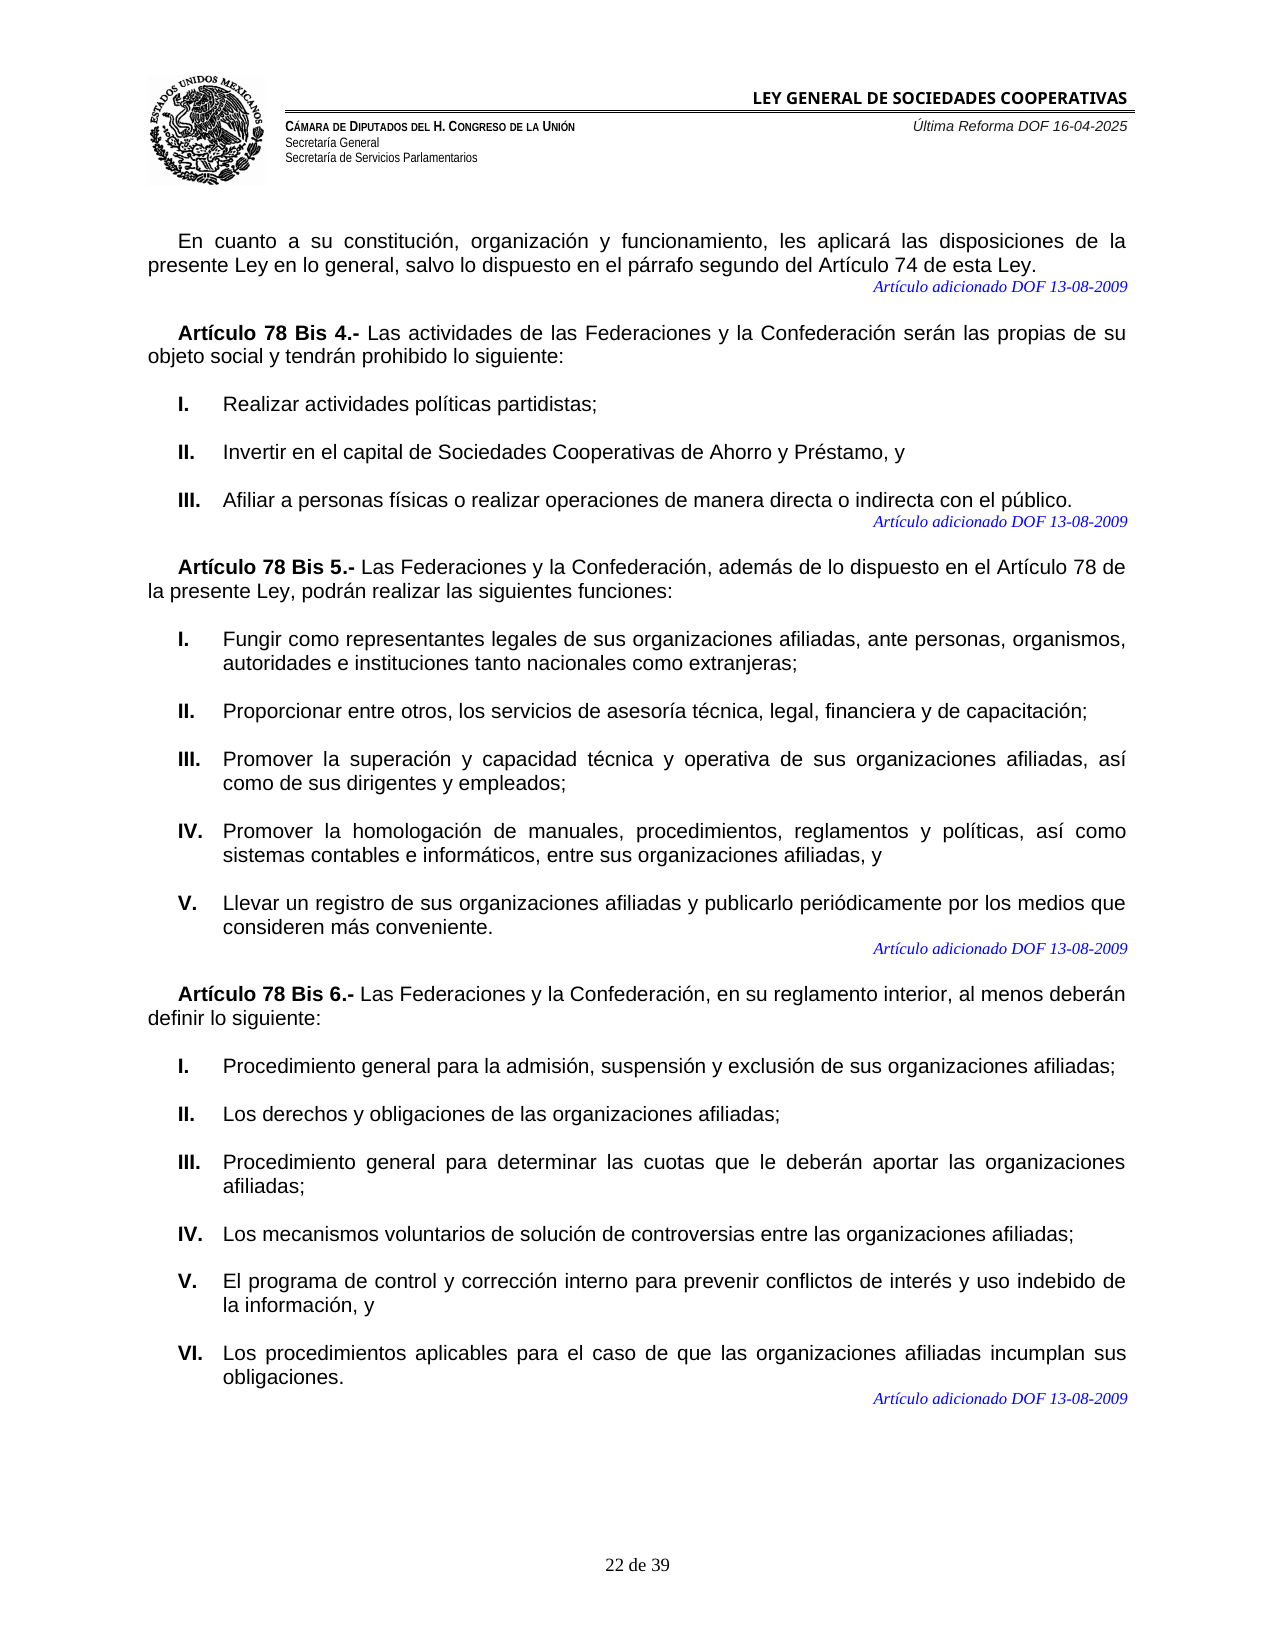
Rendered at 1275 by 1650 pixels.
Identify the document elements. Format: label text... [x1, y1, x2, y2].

text II. Los derechos y obligaciones de las organizaciones afiliadas; [178, 1102, 1127, 1126]
text I. Procedimiento general para la admisión, suspensión y exclusión de sus organizaciones afiliadas; [178, 1054, 1127, 1078]
text IV. Los mecanismos voluntarios de solución de controversias entre las organizaciones afiliadas; [178, 1221, 1127, 1245]
text Artículo 78 Bis 4.- Las actividades de las Federaciones y la Confederación serán las propias de su objeto social y tendrán prohibido lo siguiente: [148, 320, 1127, 368]
text En cuanto a su constitución, organización y funcionamiento, les aplicará las disposiciones de la presente Ley en lo general, salvo lo dispuesto en el párrafo segundo del Artículo 74 de esta Ley. [148, 229, 1127, 277]
text I. Fungir como representantes legales de sus organizaciones afiliadas, ante personas, organismos, autoridades e instituciones tanto nacionales como extranjeras; [178, 627, 1127, 675]
text III. Procedimiento general para determinar las cuotas que le deberán aportar las organizaciones afiliadas; [178, 1149, 1127, 1197]
text III. Promover la superación y capacidad técnica y operativa de sus organizaciones afiliadas, así como de sus dirigentes y empleados; [178, 747, 1127, 795]
text II. Invertir en el capital de Sociedades Cooperativas de Ahorro y Préstamo, y [178, 440, 1127, 464]
text Artículo adicionado DOF 13-08-2009 [148, 512, 1127, 531]
text Artículo adicionado DOF 13-08-2009 [148, 938, 1127, 958]
text Artículo 78 Bis 6.- Las Federaciones y la Confederación, en su reglamento interior, al menos deberán definir lo siguiente: [148, 982, 1127, 1030]
text III. Afiliar a personas físicas o realizar operaciones de manera directa o indirecta con el público. [178, 488, 1127, 512]
text Artículo 78 Bis 5.- Las Federaciones y la Confederación, además de lo dispuesto en el Artículo 78 de la presente Ley, podrán realizar las siguientes funciones: [148, 555, 1127, 603]
text II. Proporcionar entre otros, los servicios de asesoría técnica, legal, financiera y de capacitación; [178, 699, 1127, 723]
text V. Llevar un registro de sus organizaciones afiliadas y publicarlo periódicamente por los medios que consideren más conveniente. [178, 891, 1127, 938]
text I. Realizar actividades políticas partidistas; [178, 392, 1127, 416]
text IV. Promover la homologación de manuales, procedimientos, reglamentos y políticas, así como sistemas contables e informáticos, entre sus organizaciones afiliadas, y [178, 819, 1127, 867]
text Artículo adicionado DOF 13-08-2009 [148, 1389, 1127, 1408]
text Artículo adicionado DOF 13-08-2009 [148, 277, 1127, 296]
text V. El programa de control y corrección interno para prevenir conflictos de interés y uso indebido de la información, y [178, 1269, 1127, 1317]
text VI. Los procedimientos aplicables para el caso de que las organizaciones afiliadas incumplan sus obligaciones. [178, 1341, 1127, 1389]
